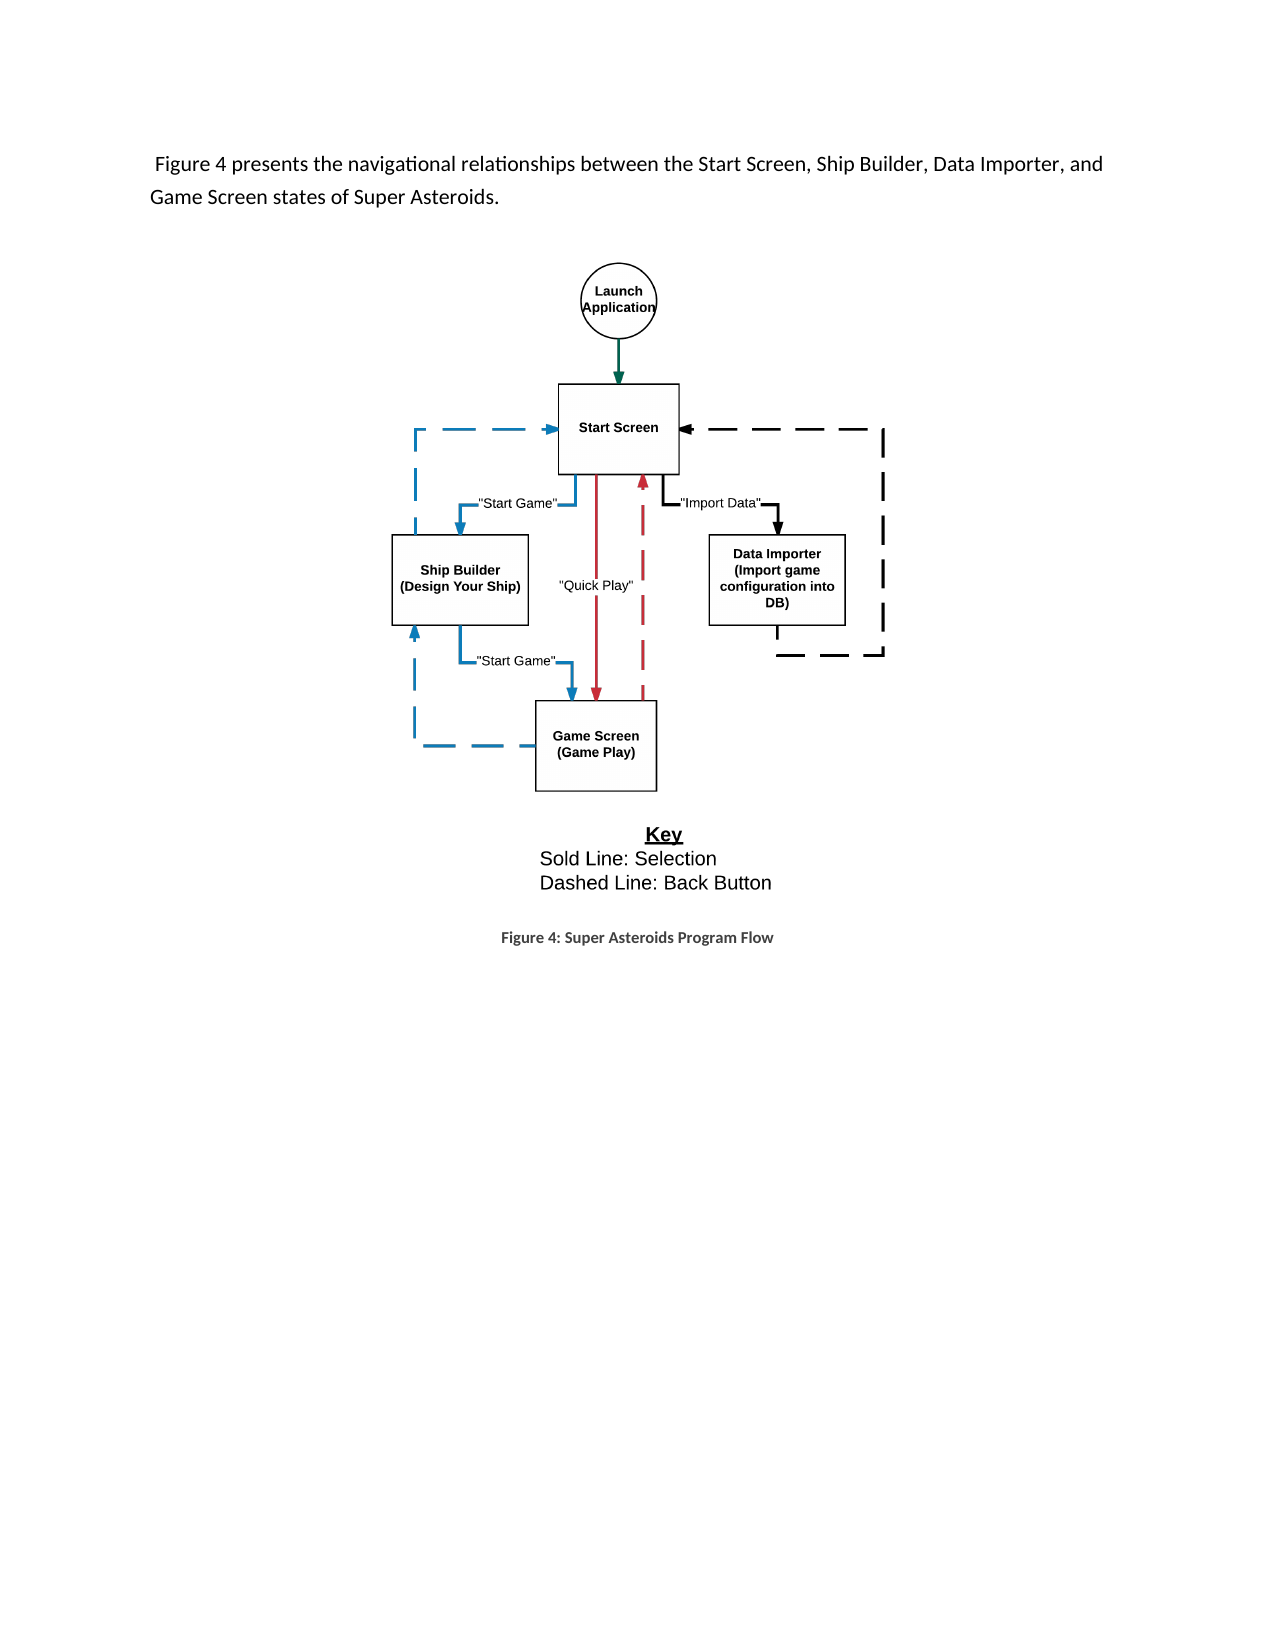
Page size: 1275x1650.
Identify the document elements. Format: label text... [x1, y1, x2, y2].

picture [362, 233, 913, 905]
text Figure 4 presents the navigational relationships between the Start Screen, Ship Builder, Data Importer, and Game Screen states of Super Asteroids. [150, 150, 1125, 210]
